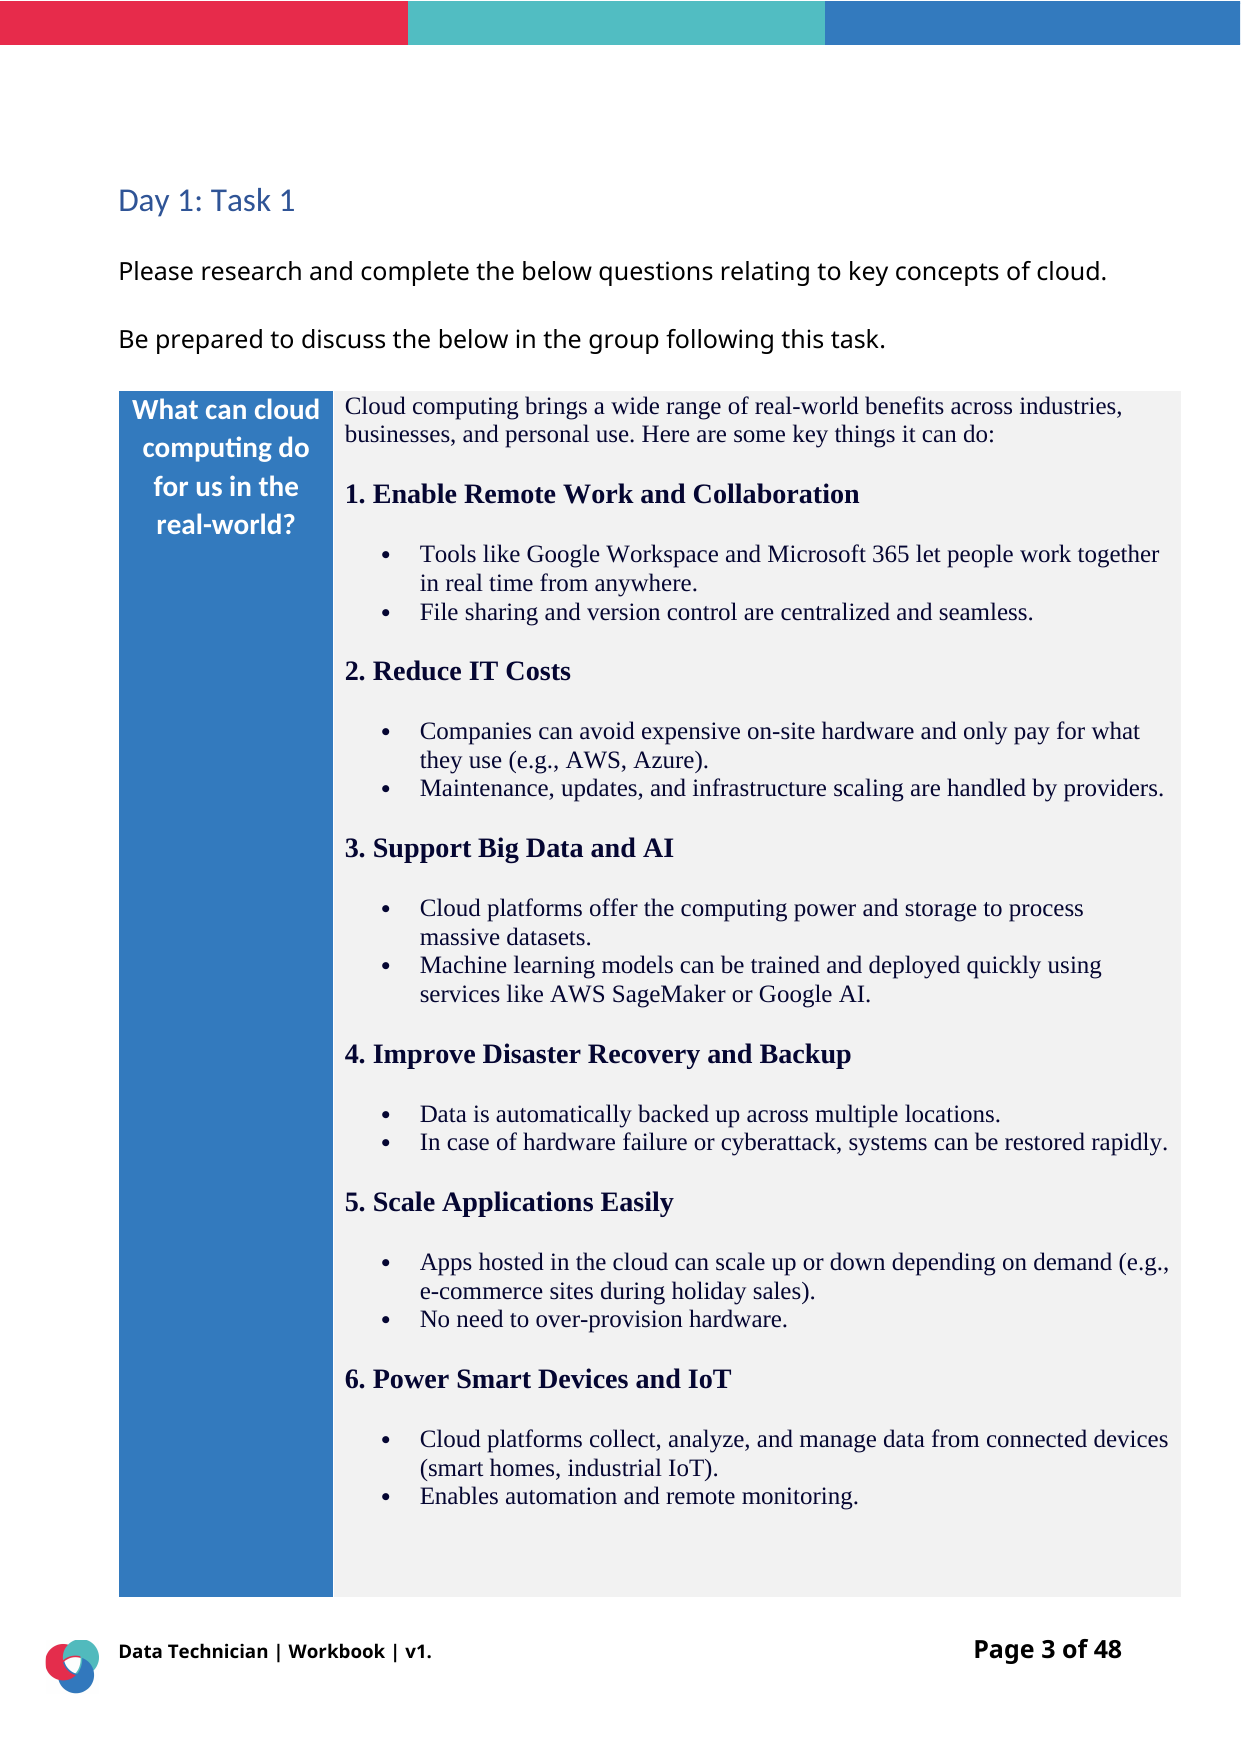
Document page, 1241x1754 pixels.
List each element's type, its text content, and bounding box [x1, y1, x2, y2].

text Be prepared to discuss the below in the group following this task. [118, 322, 1122, 356]
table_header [334, 391, 1181, 1597]
text Please research and complete the below questions relating to key concepts of cloud. [118, 253, 1122, 288]
picture [45, 1640, 100, 1694]
subtitle Day 1: Task 1 [118, 179, 1122, 219]
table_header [119, 391, 333, 1597]
